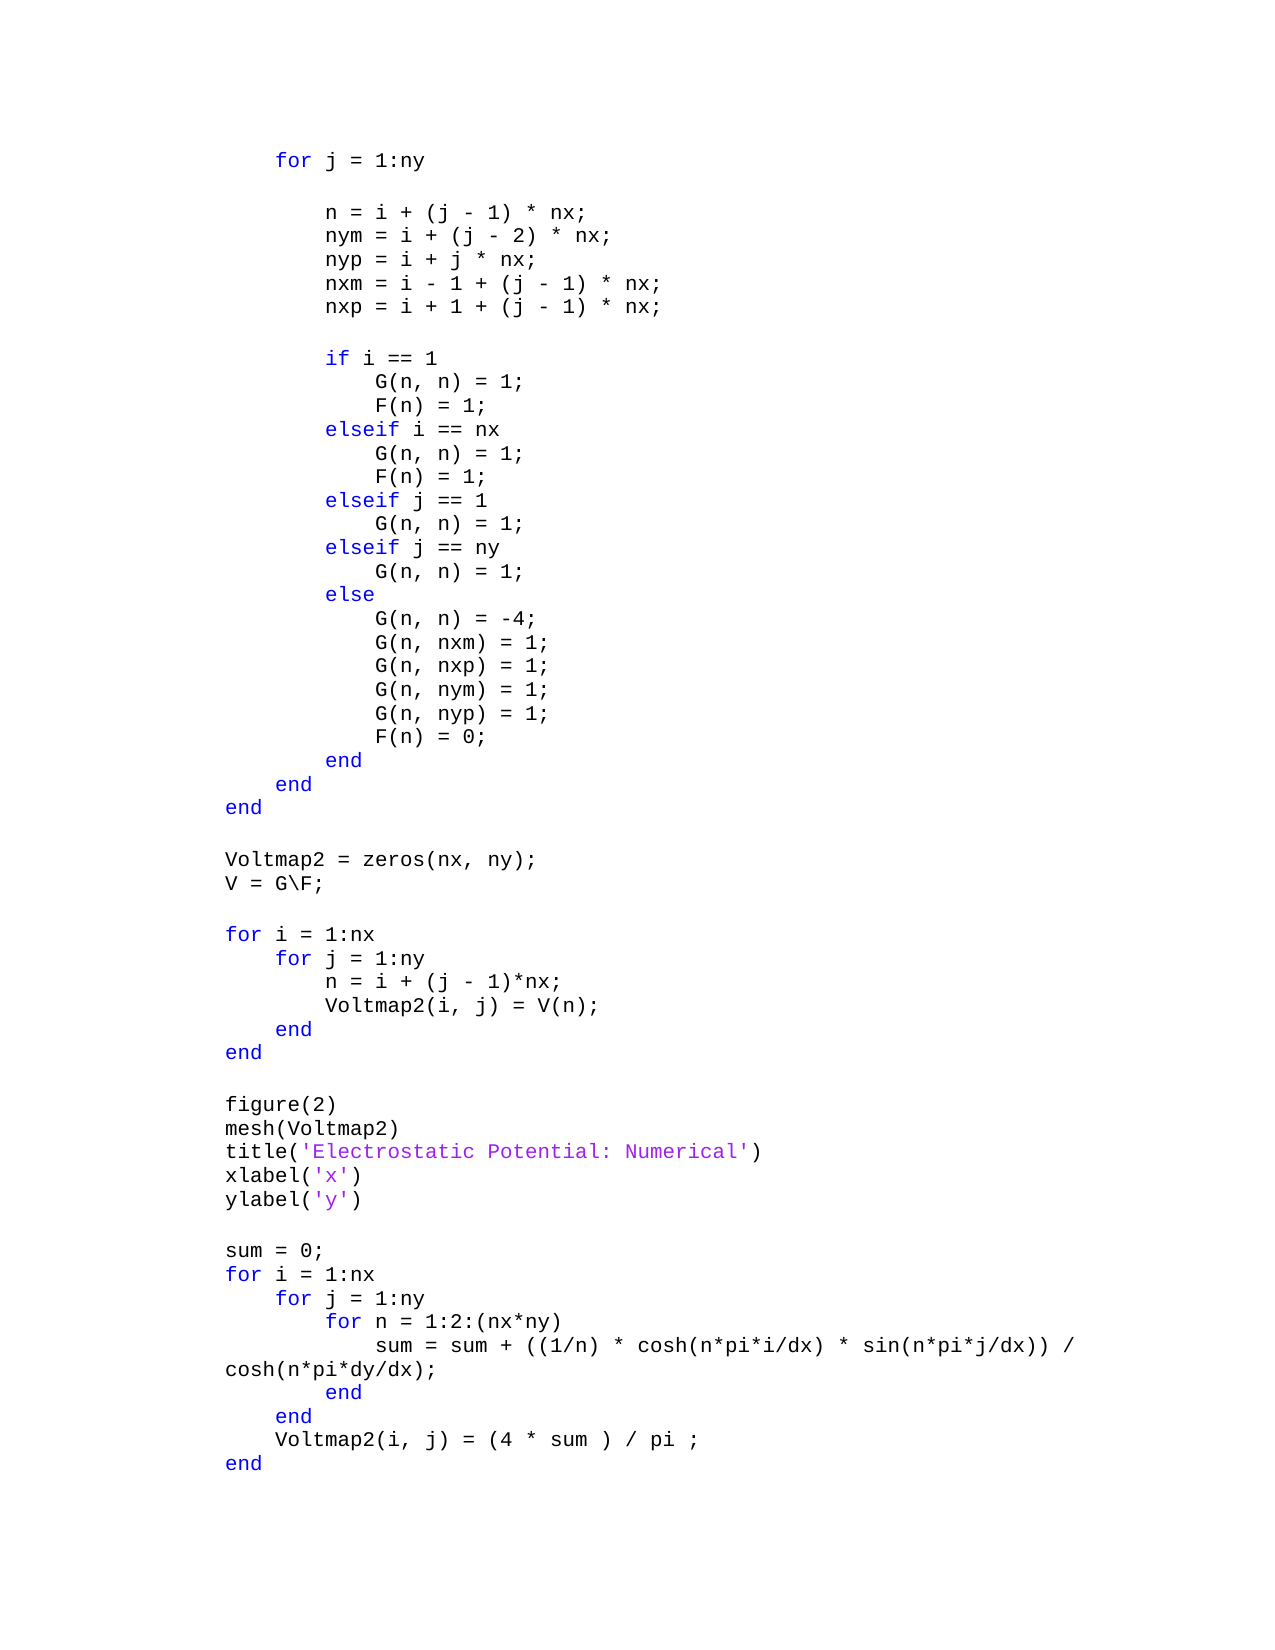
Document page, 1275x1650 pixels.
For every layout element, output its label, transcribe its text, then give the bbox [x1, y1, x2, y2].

text nym = i + (j - 2) * nx; [225, 225, 1125, 249]
text elseif j == 1 [225, 490, 1125, 513]
text end [225, 750, 1125, 773]
text Voltmap2(i, j) = V(n); [225, 995, 1125, 1019]
text elseif j == ny [225, 537, 1125, 561]
text nyp = i + j * nx; [225, 249, 1125, 273]
text nxp = i + 1 + (j - 1) * nx; [225, 296, 1125, 320]
text figure(2) [225, 1094, 1125, 1118]
text end [225, 1406, 1125, 1429]
text G(n, n) = 1; [225, 561, 1125, 584]
text G(n, n) = 1; [225, 442, 1125, 466]
text elseif i == nx [225, 419, 1125, 442]
text sum = 0; [225, 1240, 1125, 1264]
text end [225, 1019, 1125, 1042]
text Voltmap2(i, j) = (4 * sum ) / pi ; [225, 1429, 1125, 1453]
text for n = 1:2:(nx*ny) [225, 1311, 1125, 1335]
text ylabel('y') [225, 1189, 1125, 1212]
text G(n, n) = 1; [225, 372, 1125, 395]
text G(n, nyp) = 1; [225, 703, 1125, 726]
text for i = 1:nx [225, 924, 1125, 948]
text end [225, 1453, 1125, 1477]
text for j = 1:ny [225, 948, 1125, 971]
text title('Electrostatic Potential: Numerical') [225, 1141, 1125, 1165]
text n = i + (j - 1)*nx; [225, 971, 1125, 995]
text n = i + (j - 1) * nx; [225, 202, 1125, 225]
text F(n) = 0; [225, 726, 1125, 750]
text G(n, nym) = 1; [225, 679, 1125, 703]
text end [225, 773, 1125, 797]
text for i = 1:nx [225, 1264, 1125, 1288]
text for j = 1:ny [225, 150, 1125, 174]
text V = G\F; [225, 872, 1125, 896]
text Voltmap2 = zeros(nx, ny); [225, 849, 1125, 872]
text G(n, nxp) = 1; [225, 655, 1125, 679]
text F(n) = 1; [225, 395, 1125, 419]
text if i == 1 [225, 348, 1125, 372]
text end [225, 797, 1125, 821]
text nxm = i - 1 + (j - 1) * nx; [225, 273, 1125, 296]
text mesh(Voltmap2) [225, 1118, 1125, 1141]
text G(n, n) = -4; [225, 608, 1125, 632]
text sum = sum + ((1/n) * cosh(n*pi*i/dx) * sin(n*pi*j/dx)) / cosh(n*pi*dy/dx); [225, 1335, 1125, 1382]
text G(n, n) = 1; [225, 513, 1125, 537]
text else [225, 584, 1125, 608]
text xlabel('x') [225, 1165, 1125, 1189]
text end [225, 1042, 1125, 1066]
text for j = 1:ny [225, 1288, 1125, 1311]
text end [225, 1382, 1125, 1406]
text G(n, nxm) = 1; [225, 632, 1125, 655]
text F(n) = 1; [225, 466, 1125, 490]
